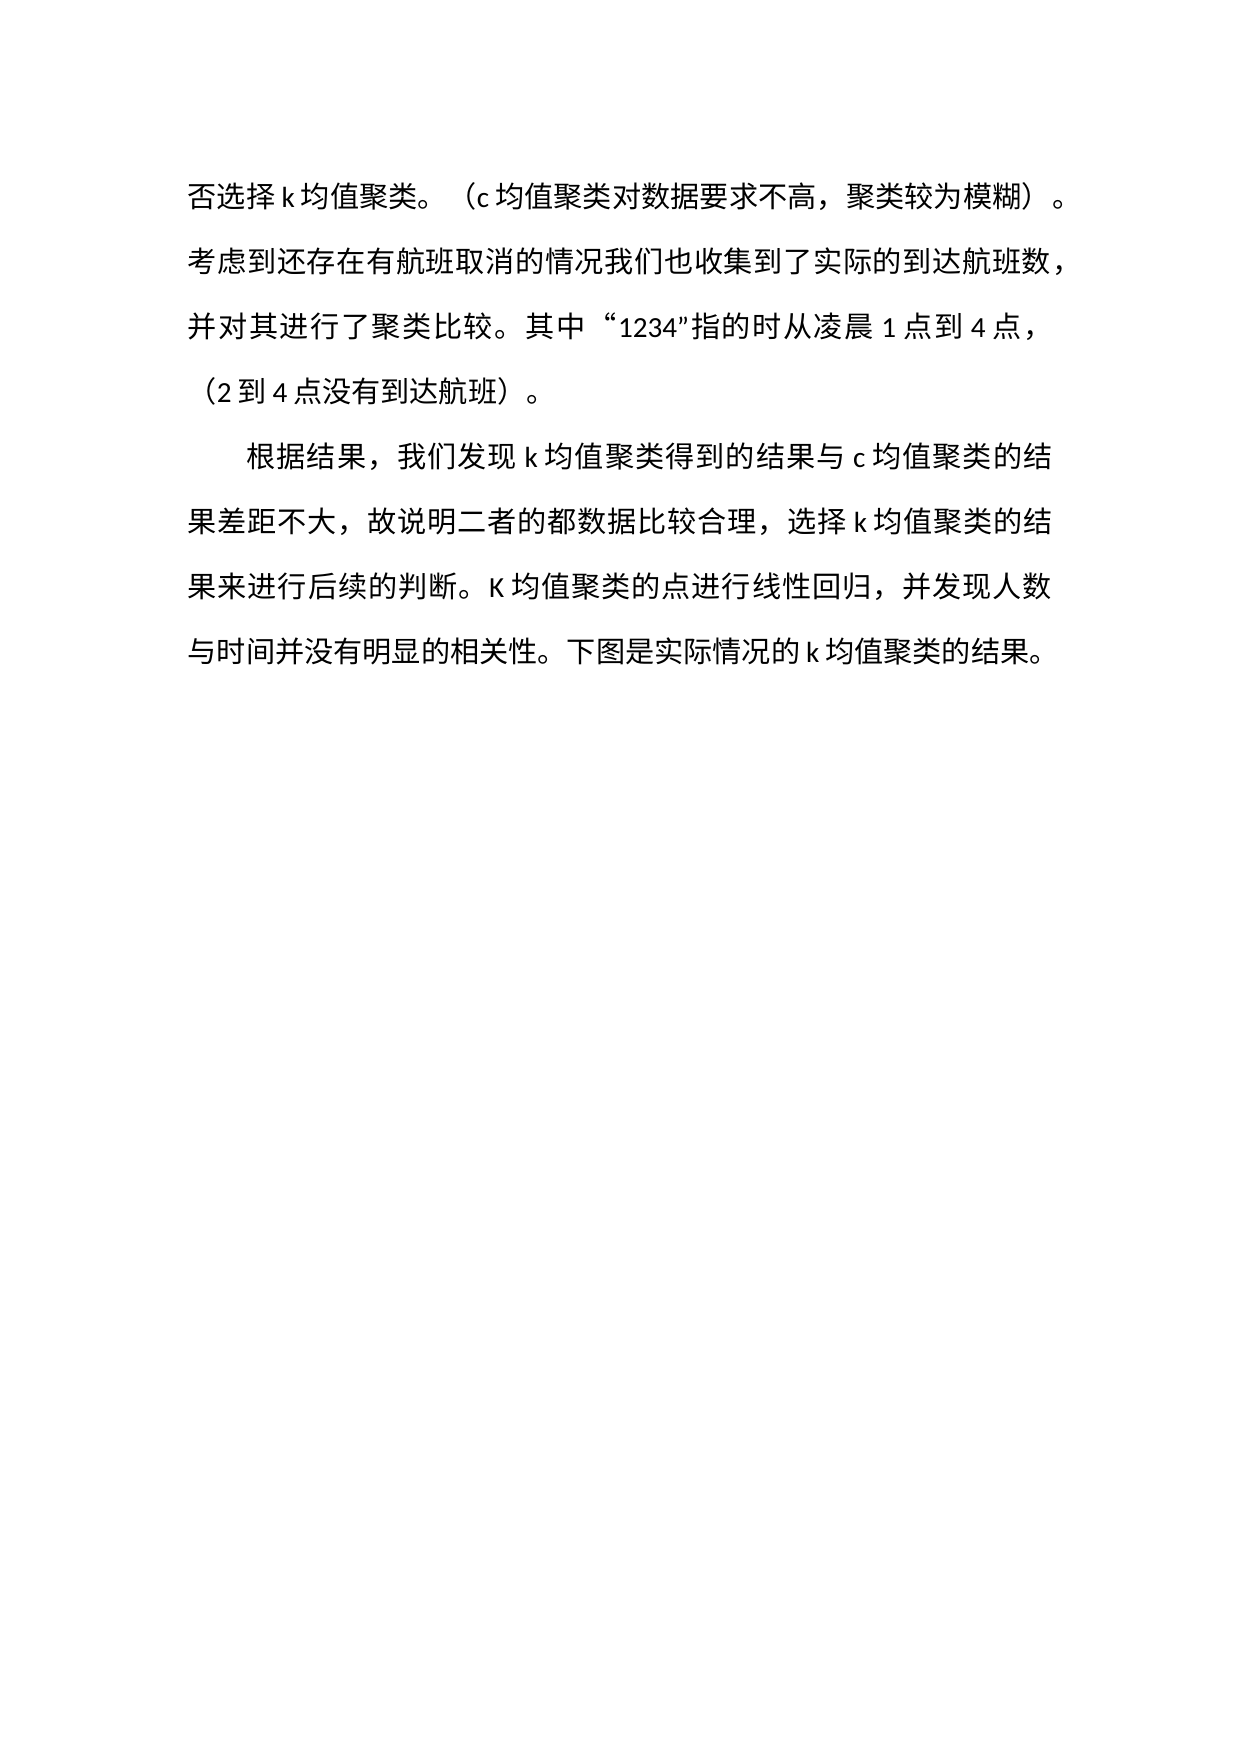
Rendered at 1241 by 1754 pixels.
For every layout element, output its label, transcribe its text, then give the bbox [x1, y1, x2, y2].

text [187, 162, 1053, 422]
text 根据结果，我们发现k均值聚类得到的结果与c均值聚类的结果差距不大，故说明二者的都数据比较合理，选择k均值聚类的结果来进行后续的判断。K均值聚类的点进行线性回归，并发现人数与时间并没有明显的相关性。下图是实际情况的k均值聚类的结果。 [187, 422, 1053, 682]
